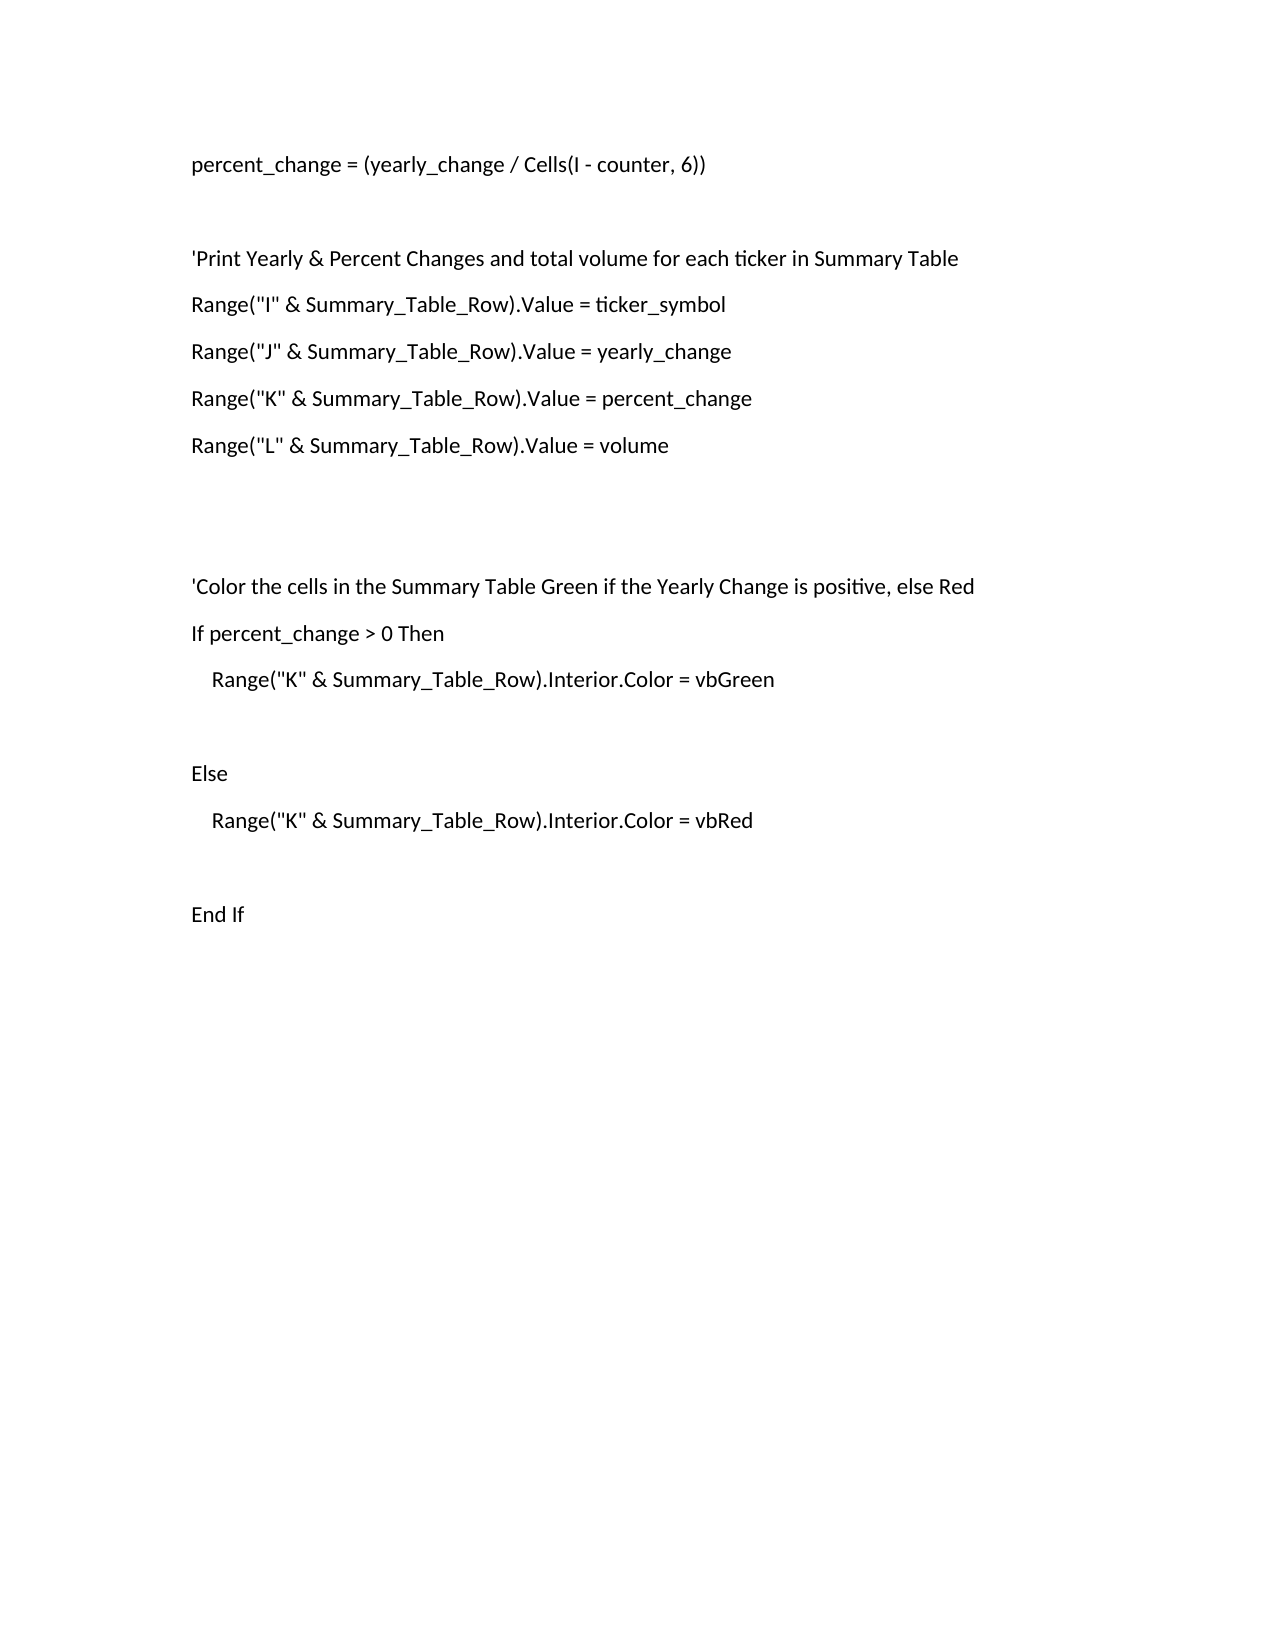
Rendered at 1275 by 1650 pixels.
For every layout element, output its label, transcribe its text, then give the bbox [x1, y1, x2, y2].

text Else [150, 759, 1125, 787]
text Range("L" & Summary_Table_Row).Value = volume [150, 431, 1125, 459]
text Range("J" & Summary_Table_Row).Value = yearly_change [150, 337, 1125, 366]
text Range("K" & Summary_Table_Row).Value = percent_change [150, 384, 1125, 412]
text percent_change = (yearly_change / Cells(I - counter, 6)) [150, 150, 1125, 178]
text Range("I" & Summary_Table_Row).Value = ticker_symbol [150, 291, 1125, 319]
text 'Color the cells in the Summary Table Green if the Yearly Change is positive, else Red [150, 572, 1125, 600]
text If percent_change > 0 Then [150, 619, 1125, 647]
text Range("K" & Summary_Table_Row).Interior.Color = vbGreen [150, 666, 1125, 694]
text Range("K" & Summary_Table_Row).Interior.Color = vbRed [150, 806, 1125, 834]
text End If [150, 900, 1125, 928]
text 'Print Yearly & Percent Changes and total volume for each ticker in Summary Table [150, 244, 1125, 272]
